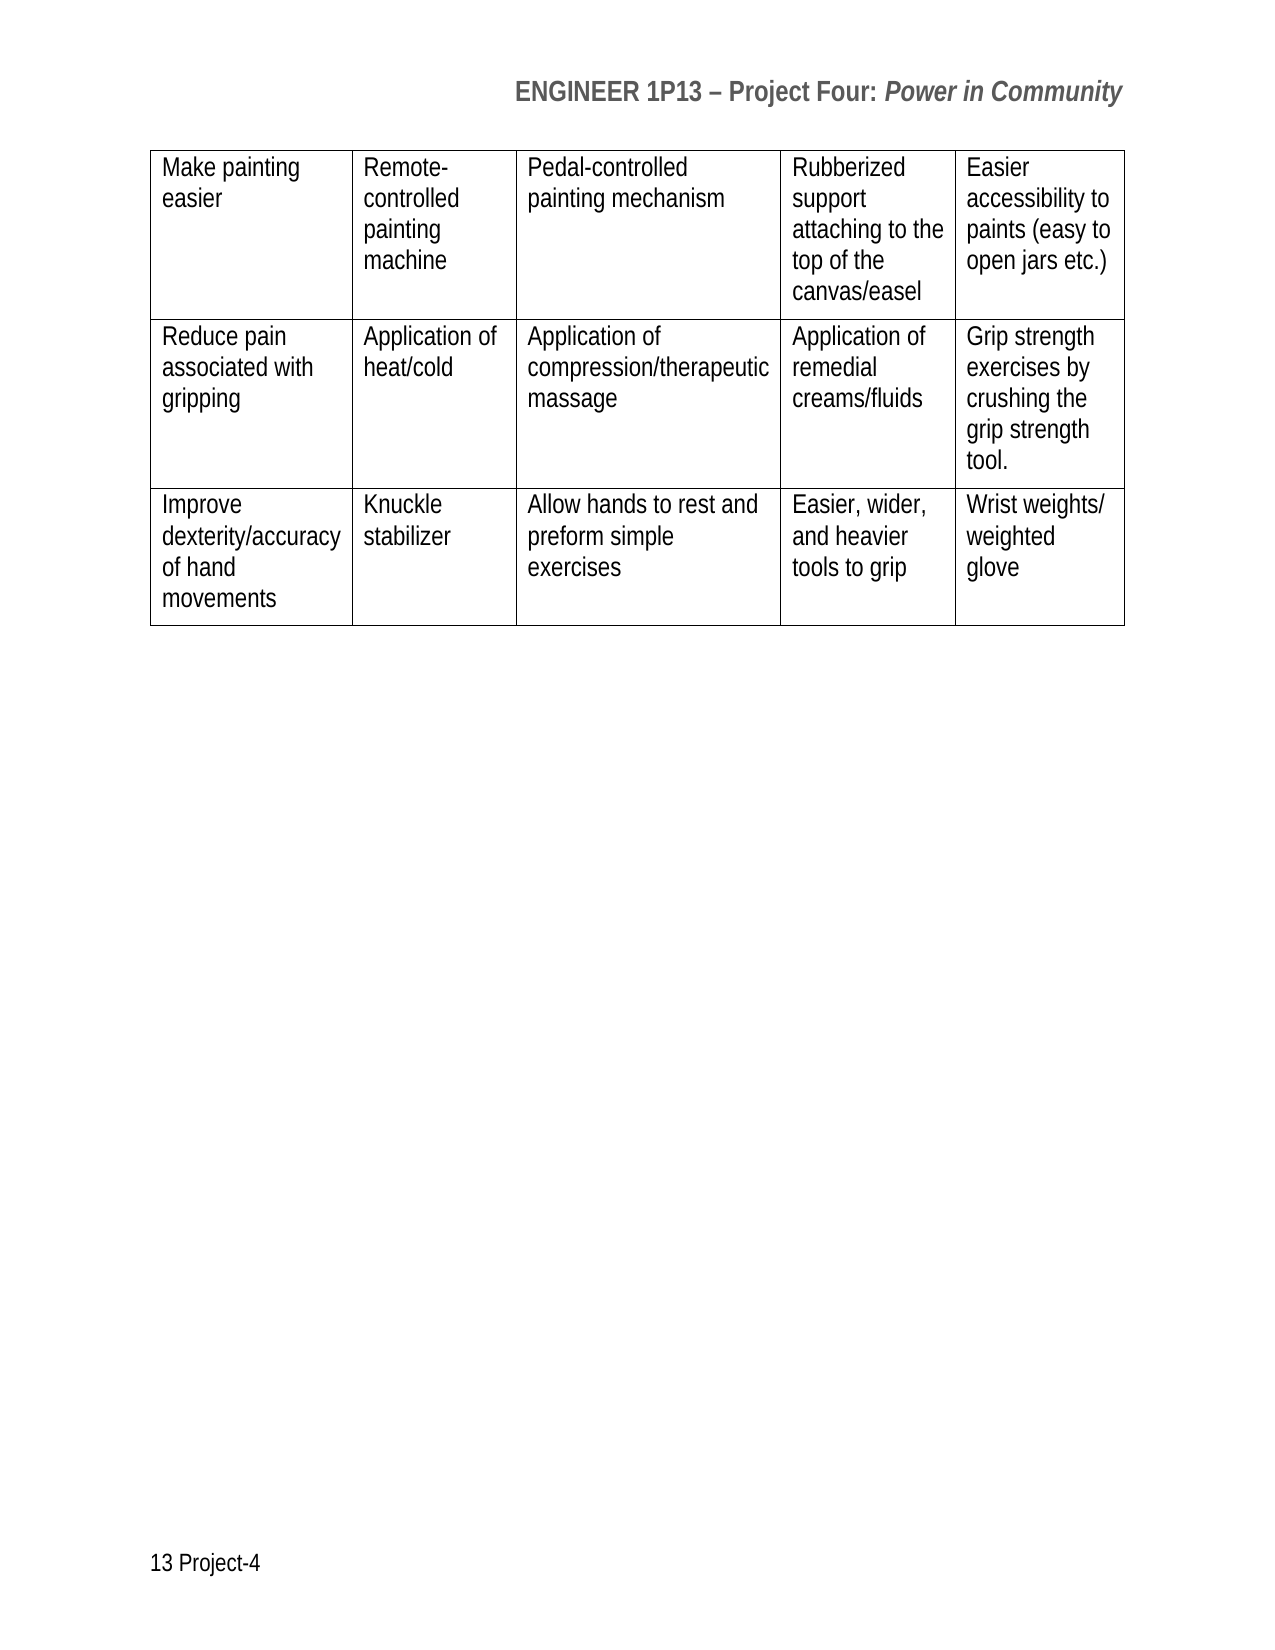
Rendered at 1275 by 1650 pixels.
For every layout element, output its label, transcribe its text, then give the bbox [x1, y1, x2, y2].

table_cell Grip strength exercises by crushing the grip strength tool. [956, 320, 1124, 487]
table_cell Easier accessibility to paints (easy to open jars etc.) [956, 151, 1124, 319]
table_cell Reduce pain associated with gripping [151, 320, 352, 487]
table_cell Allow hands to rest and preform simple exercises [517, 489, 780, 625]
table_cell Application of heat/cold [353, 320, 516, 487]
table_cell Improve dexterity/accuracy of hand movements [151, 489, 352, 625]
table_cell Pedal-controlled painting mechanism [517, 151, 780, 319]
table_cell Remote-controlled painting machine [353, 151, 516, 319]
table_cell Wrist weights/ weighted glove [956, 489, 1124, 625]
table_cell Application of compression/therapeutic massage [517, 320, 780, 487]
table_cell Application of remedial creams/fluids [781, 320, 955, 487]
table_cell Make painting easier [151, 151, 352, 319]
table_cell Rubberized support attaching to the top of the canvas/easel [781, 151, 955, 319]
table_cell Easier, wider, and heavier tools to grip [781, 489, 955, 625]
table_cell Knuckle stabilizer [353, 489, 516, 625]
